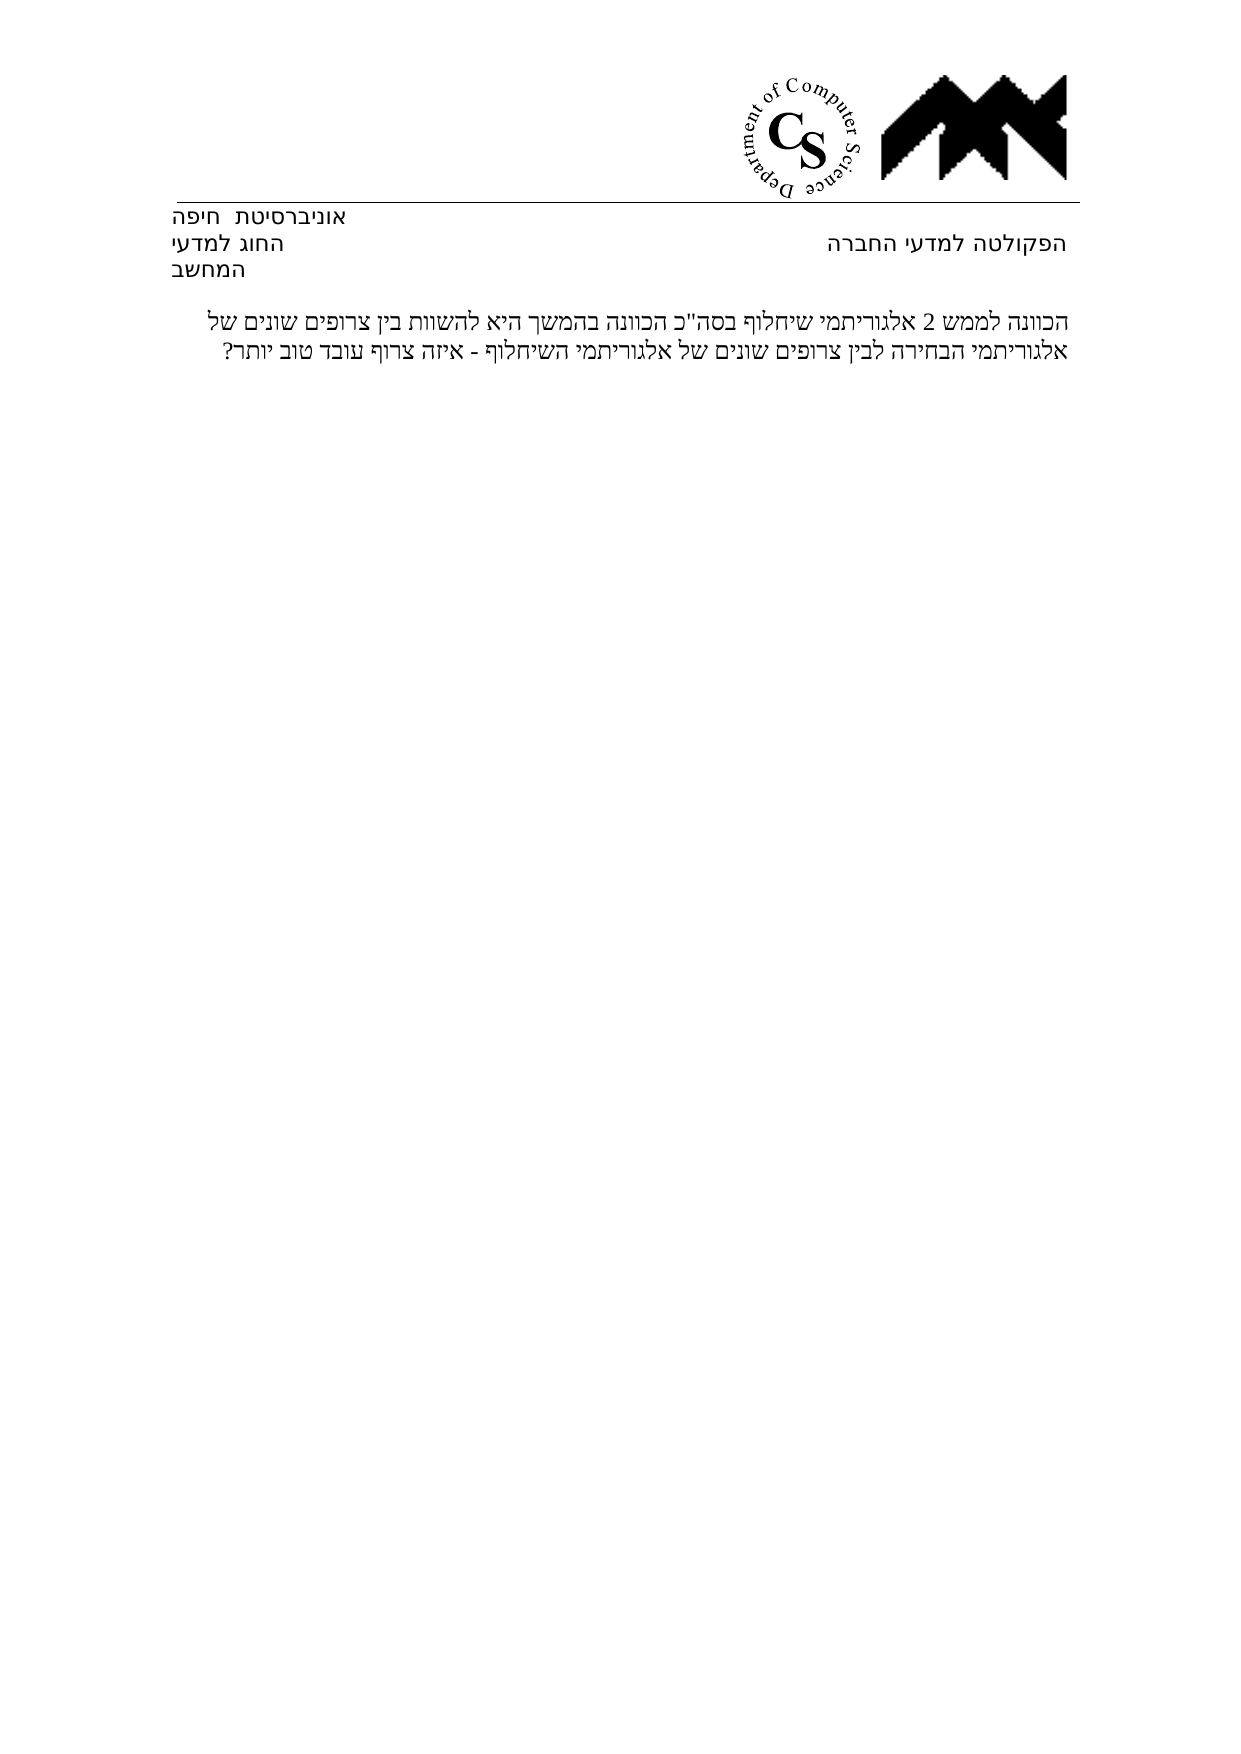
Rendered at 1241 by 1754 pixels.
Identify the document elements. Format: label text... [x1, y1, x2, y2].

text הכוונה לממש 2 אלגוריתמי שיחלוף בסה"כ הכוונה בהמשך היא להשוות בין צרופים שונים של אלגוריתמי הבחירה לבין צרופים שונים של אלגוריתמי השיחלוף - איזה צרוף עובד טוב יותר? [171, 307, 1069, 389]
